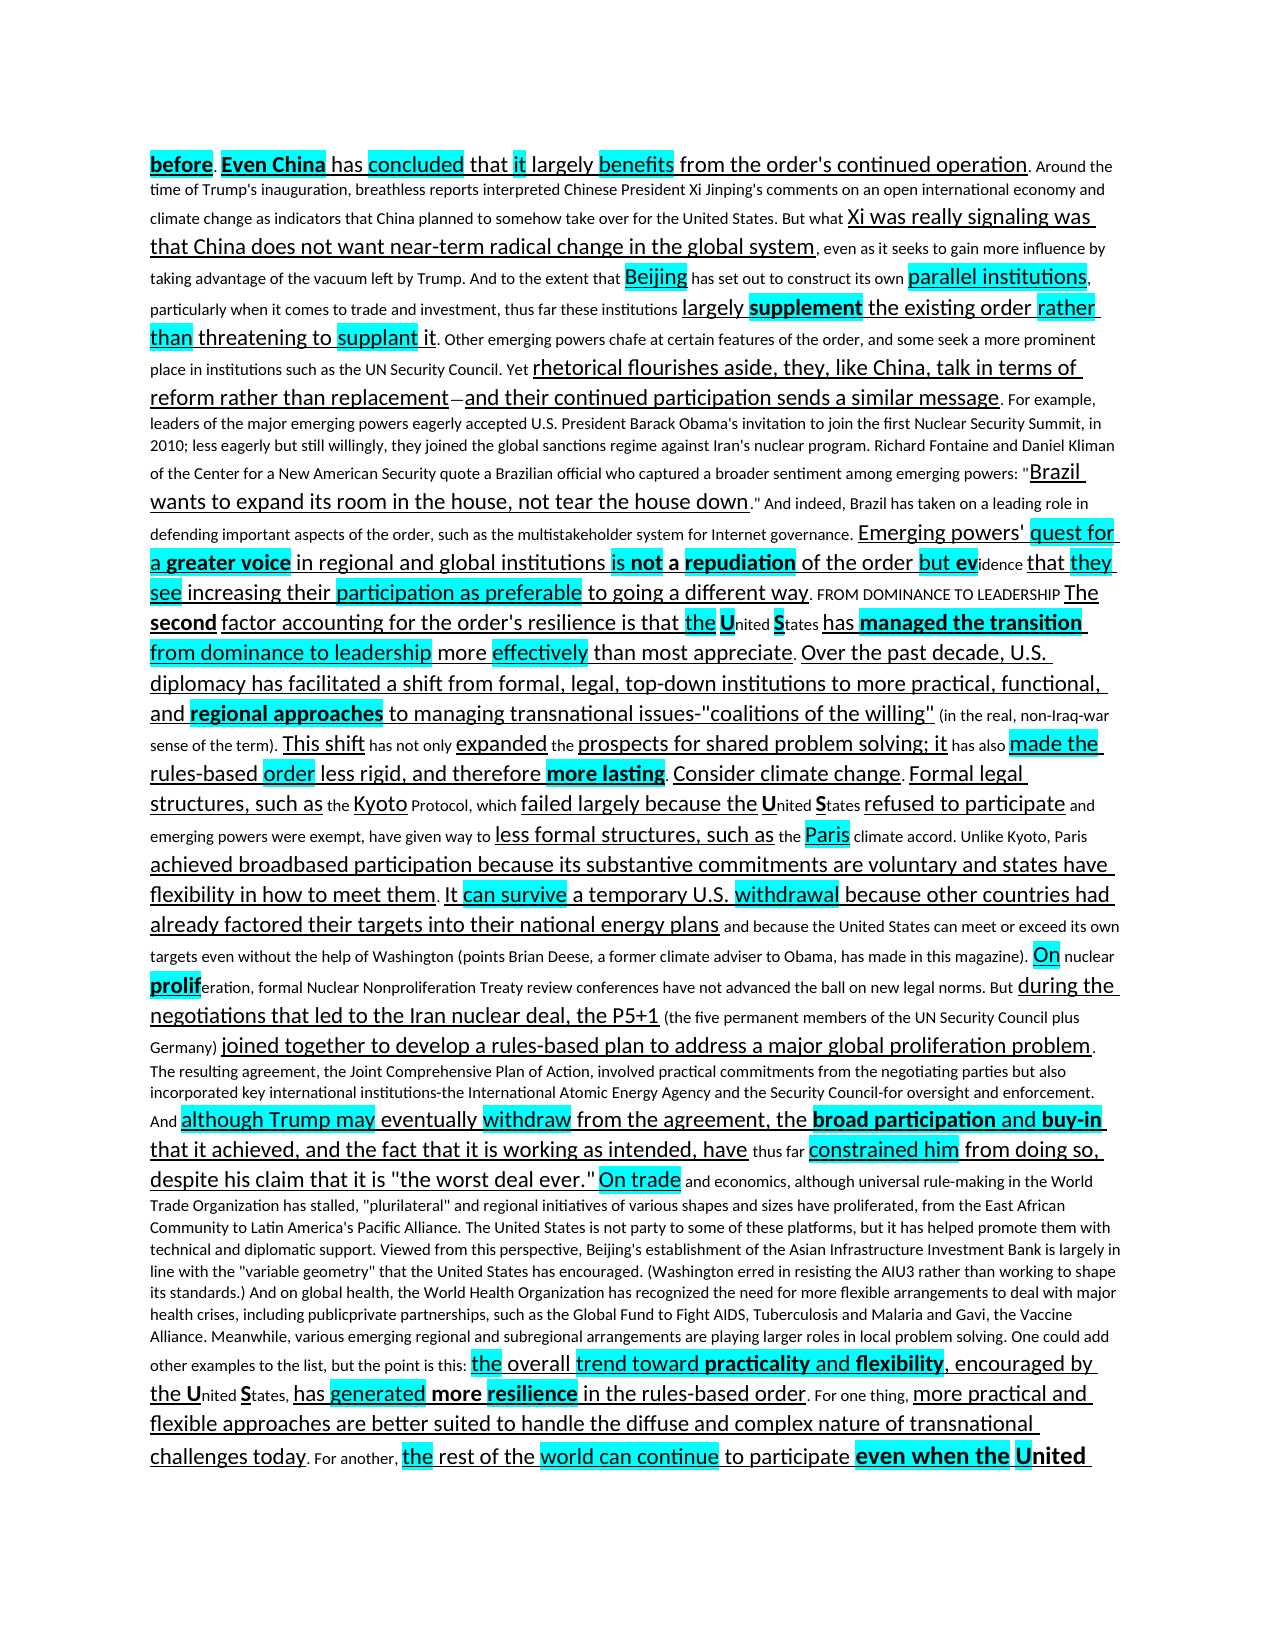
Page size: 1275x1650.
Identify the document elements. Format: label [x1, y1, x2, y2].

text [150, 150, 1125, 1470]
